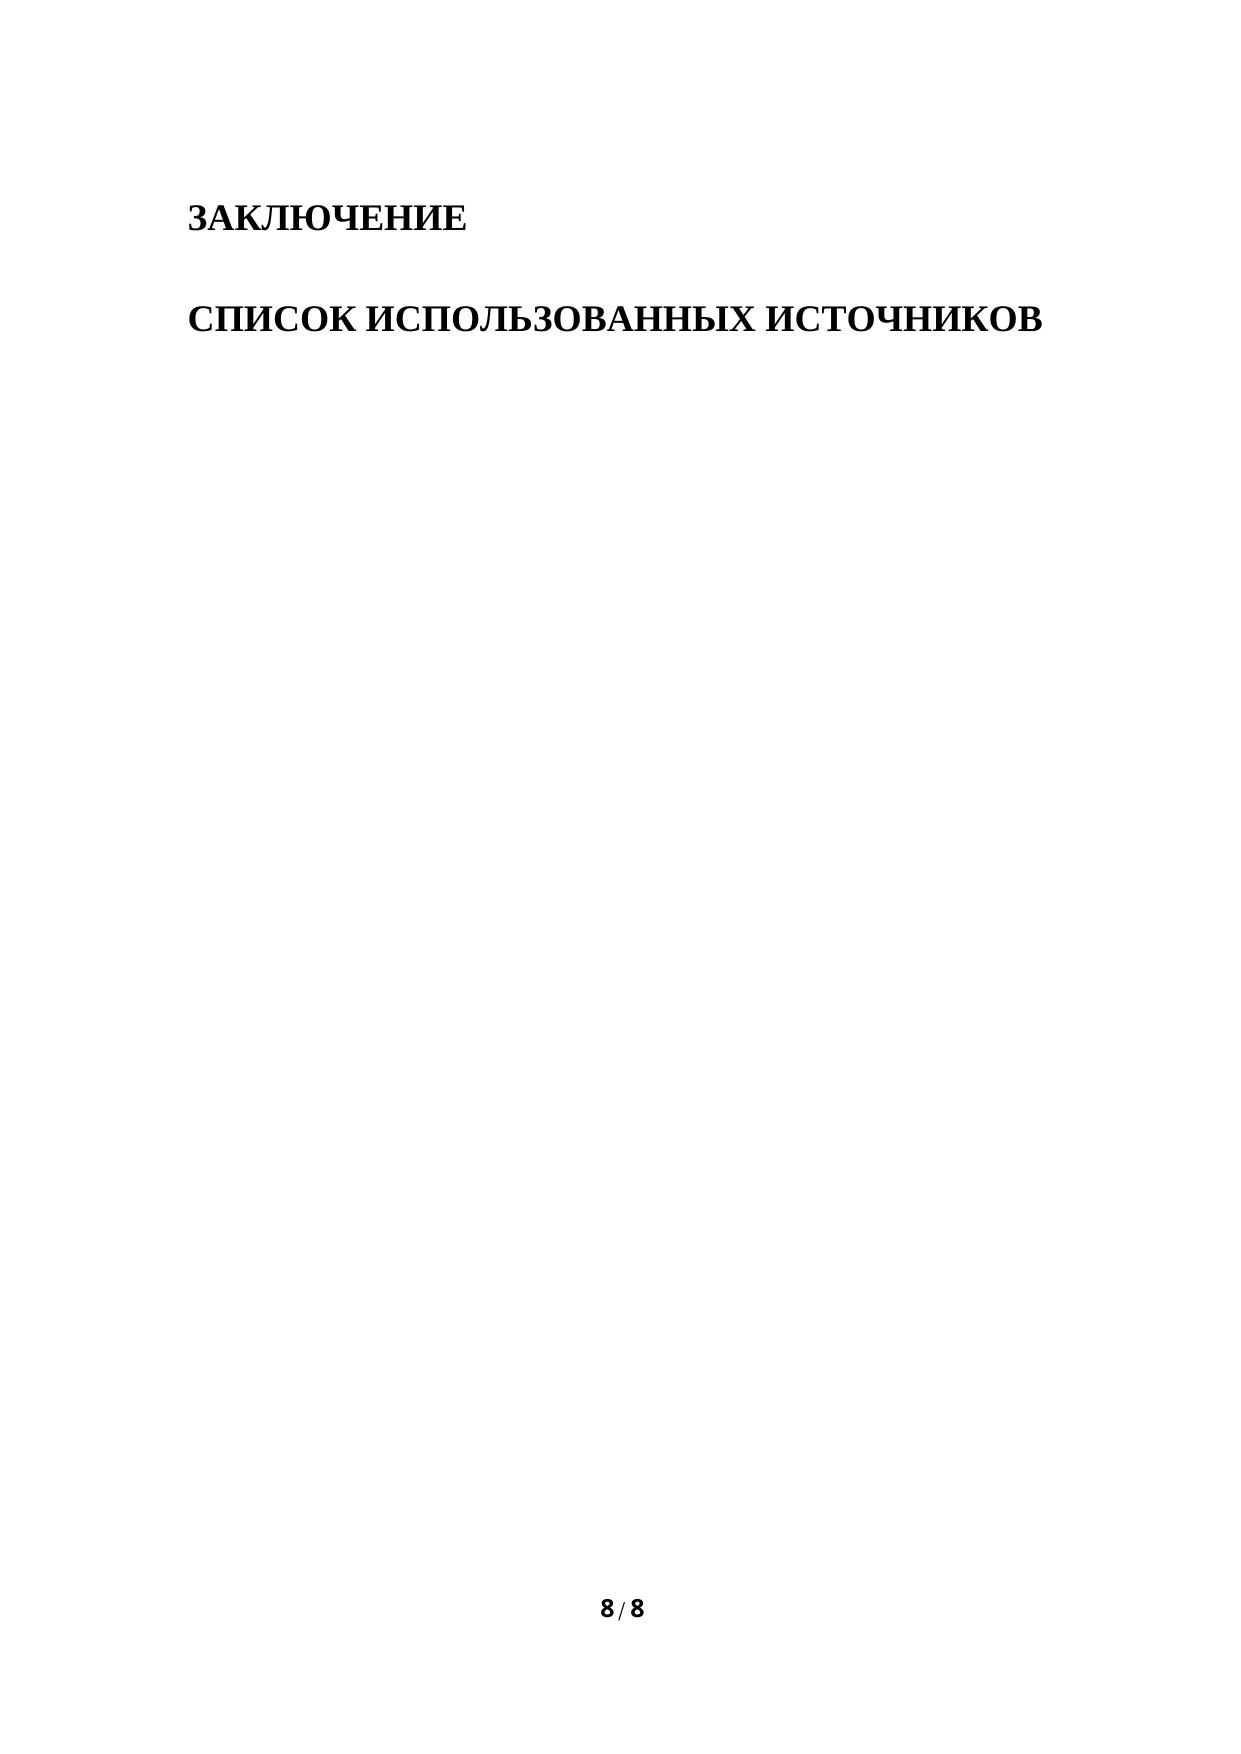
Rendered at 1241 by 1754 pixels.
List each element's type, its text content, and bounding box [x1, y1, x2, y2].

text ЗАКЛЮЧЕНИЕ [187, 185, 1053, 250]
subtitle СПИСОК ИСПОЛЬЗОВАННЫХ ИСТОЧНИКОВ [187, 285, 1053, 350]
